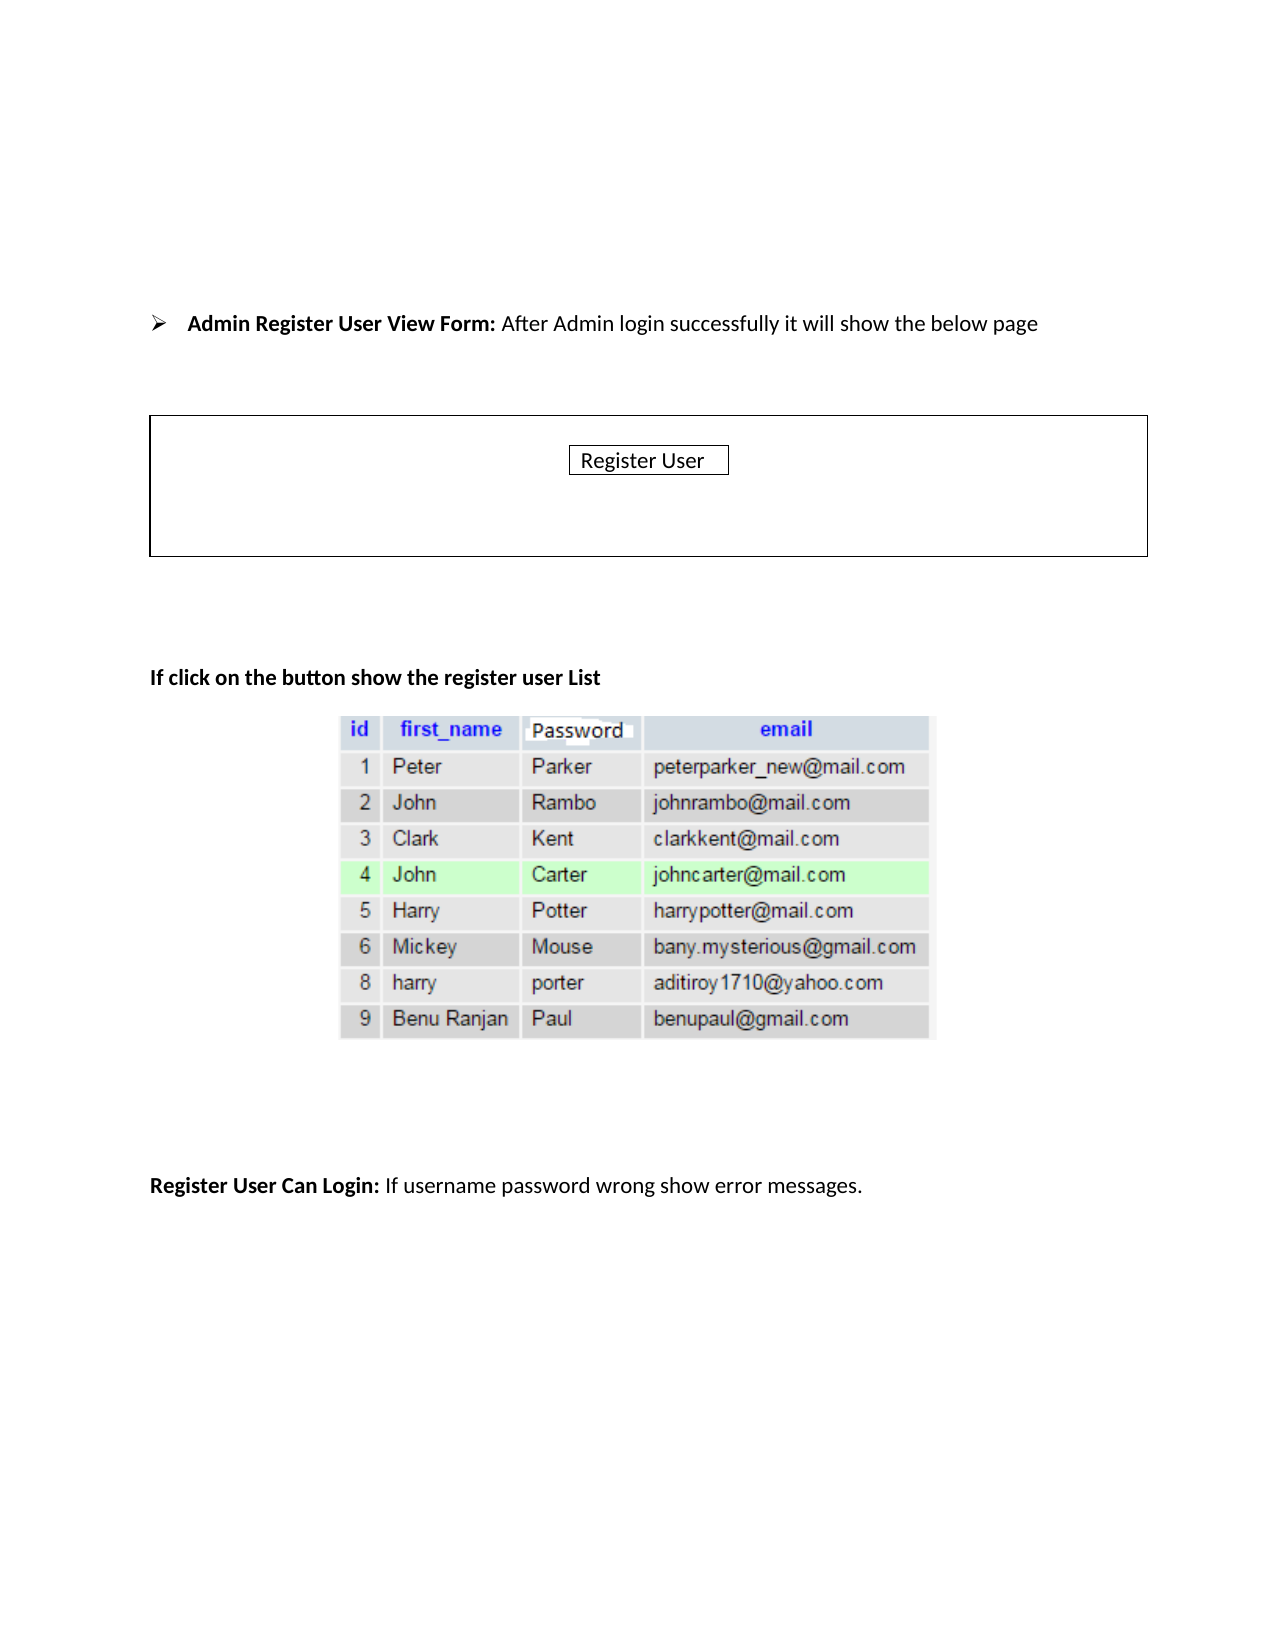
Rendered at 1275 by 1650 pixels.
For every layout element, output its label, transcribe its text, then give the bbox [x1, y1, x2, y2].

picture [338, 716, 937, 1040]
text If click on the button show the register user List [150, 663, 1125, 691]
text Register User Can Login: If username password wrong show error messages. [150, 1171, 1125, 1199]
list Admin Register User View Form: After Admin login successfully it will show the below page [150, 309, 1125, 337]
table_header [151, 416, 1147, 556]
